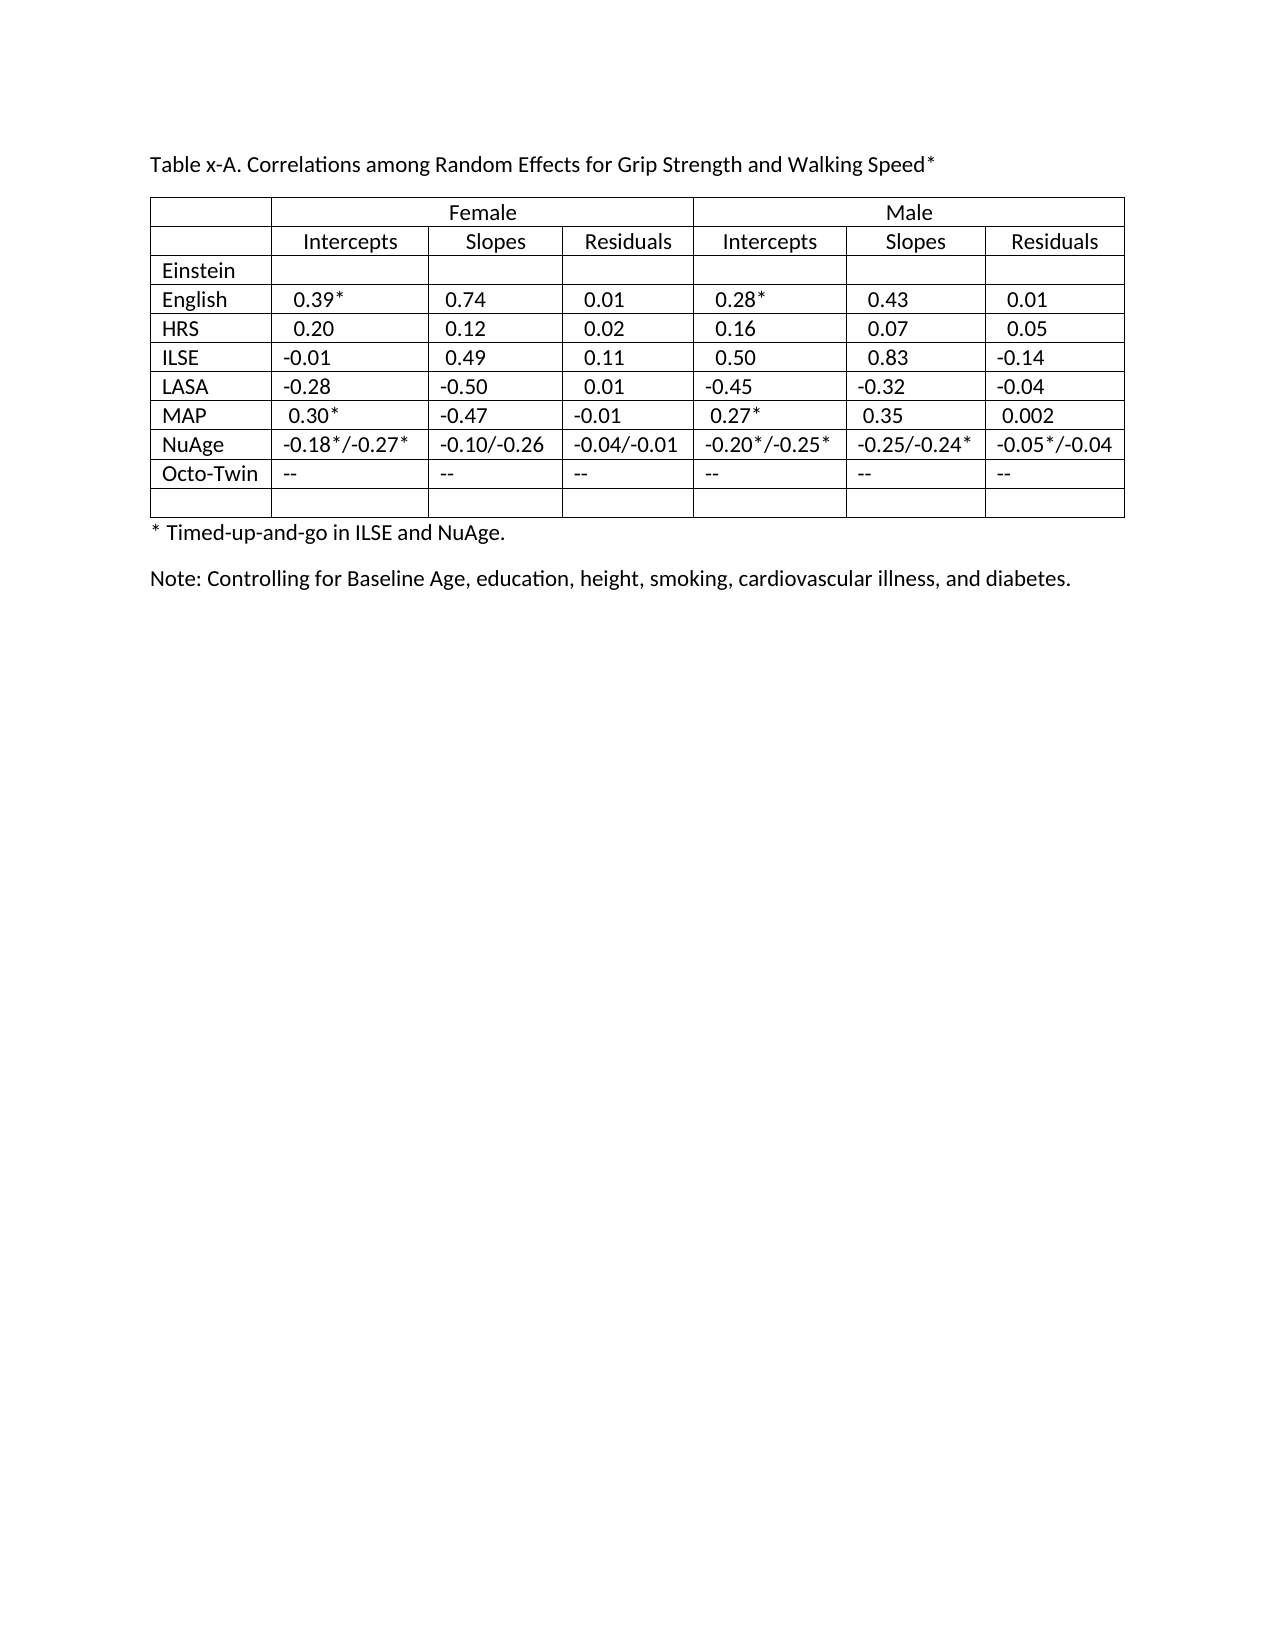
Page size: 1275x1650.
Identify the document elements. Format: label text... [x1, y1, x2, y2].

table_cell [694, 489, 846, 517]
table_cell 0.01 [986, 285, 1124, 313]
table_cell 0.11 [563, 343, 693, 371]
table_cell -0.50 [429, 372, 562, 400]
table_cell [429, 489, 562, 517]
table_cell -- [847, 460, 985, 487]
table_cell Intercepts [694, 227, 846, 255]
table_cell 0.01 [563, 285, 693, 313]
table_cell 0.39* [272, 285, 428, 313]
table_cell LASA [151, 372, 271, 400]
table_cell -0.18*/-0.27* [272, 430, 428, 458]
table_cell -- [986, 460, 1124, 487]
table_cell -- [429, 460, 562, 487]
table_cell [563, 256, 693, 284]
table_cell Einstein [151, 256, 271, 284]
table_cell 0.83 [847, 343, 985, 371]
table_cell -0.01 [272, 343, 428, 371]
table_cell -- [272, 460, 428, 487]
table_cell 0.05 [986, 314, 1124, 342]
table_cell [151, 227, 271, 255]
table_cell -0.32 [847, 372, 985, 400]
table_cell [847, 489, 985, 517]
table_cell [986, 256, 1124, 284]
table_cell 0.12 [429, 314, 562, 342]
table_cell -- [694, 460, 846, 487]
table_header Male [694, 198, 1124, 226]
table_header Female [272, 198, 693, 226]
table_cell -0.28 [272, 372, 428, 400]
table_cell [847, 256, 985, 284]
table_cell [272, 256, 428, 284]
table_cell 0.50 [694, 343, 846, 371]
table_cell 0.002 [986, 401, 1124, 429]
table_cell [694, 256, 846, 284]
table_header [151, 198, 271, 226]
table_cell Residuals [563, 227, 693, 255]
table_cell -0.10/-0.26 [429, 430, 562, 458]
table_cell -0.45 [694, 372, 846, 400]
table_cell 0.43 [847, 285, 985, 313]
table_cell -0.01 [563, 401, 693, 429]
table_cell NuAge [151, 430, 271, 458]
table_cell -0.47 [429, 401, 562, 429]
table_cell -0.04/-0.01 [563, 430, 693, 458]
table_cell 0.74 [429, 285, 562, 313]
table_cell Slopes [429, 227, 562, 255]
table_cell -0.20*/-0.25* [694, 430, 846, 458]
table_cell -0.05*/-0.04 [986, 430, 1124, 458]
table_cell -0.04 [986, 372, 1124, 400]
table_cell 0.16 [694, 314, 846, 342]
table_cell -0.25/-0.24* [847, 430, 985, 458]
text * Timed-up-and-go in ILSE and NuAge. [150, 518, 1125, 546]
table_cell 0.20 [272, 314, 428, 342]
table_cell [272, 489, 428, 517]
table_cell HRS [151, 314, 271, 342]
table_cell 0.27* [694, 401, 846, 429]
text Table x-A. Correlations among Random Effects for Grip Strength and Walking Speed* [150, 150, 1125, 178]
table_cell [151, 489, 271, 517]
table_cell ILSE [151, 343, 271, 371]
table_cell Residuals [986, 227, 1124, 255]
table_cell 0.01 [563, 372, 693, 400]
table_cell MAP [151, 401, 271, 429]
table_cell -0.14 [986, 343, 1124, 371]
table_cell [429, 256, 562, 284]
table_cell 0.35 [847, 401, 985, 429]
table_cell [986, 489, 1124, 517]
table_cell 0.28* [694, 285, 846, 313]
table_cell Octo-Twin [151, 460, 271, 487]
table_cell 0.02 [563, 314, 693, 342]
table_cell Intercepts [272, 227, 428, 255]
table_cell 0.49 [429, 343, 562, 371]
table_cell English [151, 285, 271, 313]
table_cell 0.07 [847, 314, 985, 342]
text Note: Controlling for Baseline Age, education, height, smoking, cardiovascular illness, and diabetes. [150, 564, 1125, 592]
table_cell Slopes [847, 227, 985, 255]
table_cell -- [563, 460, 693, 487]
table_cell 0.30* [272, 401, 428, 429]
table_cell [563, 489, 693, 517]
